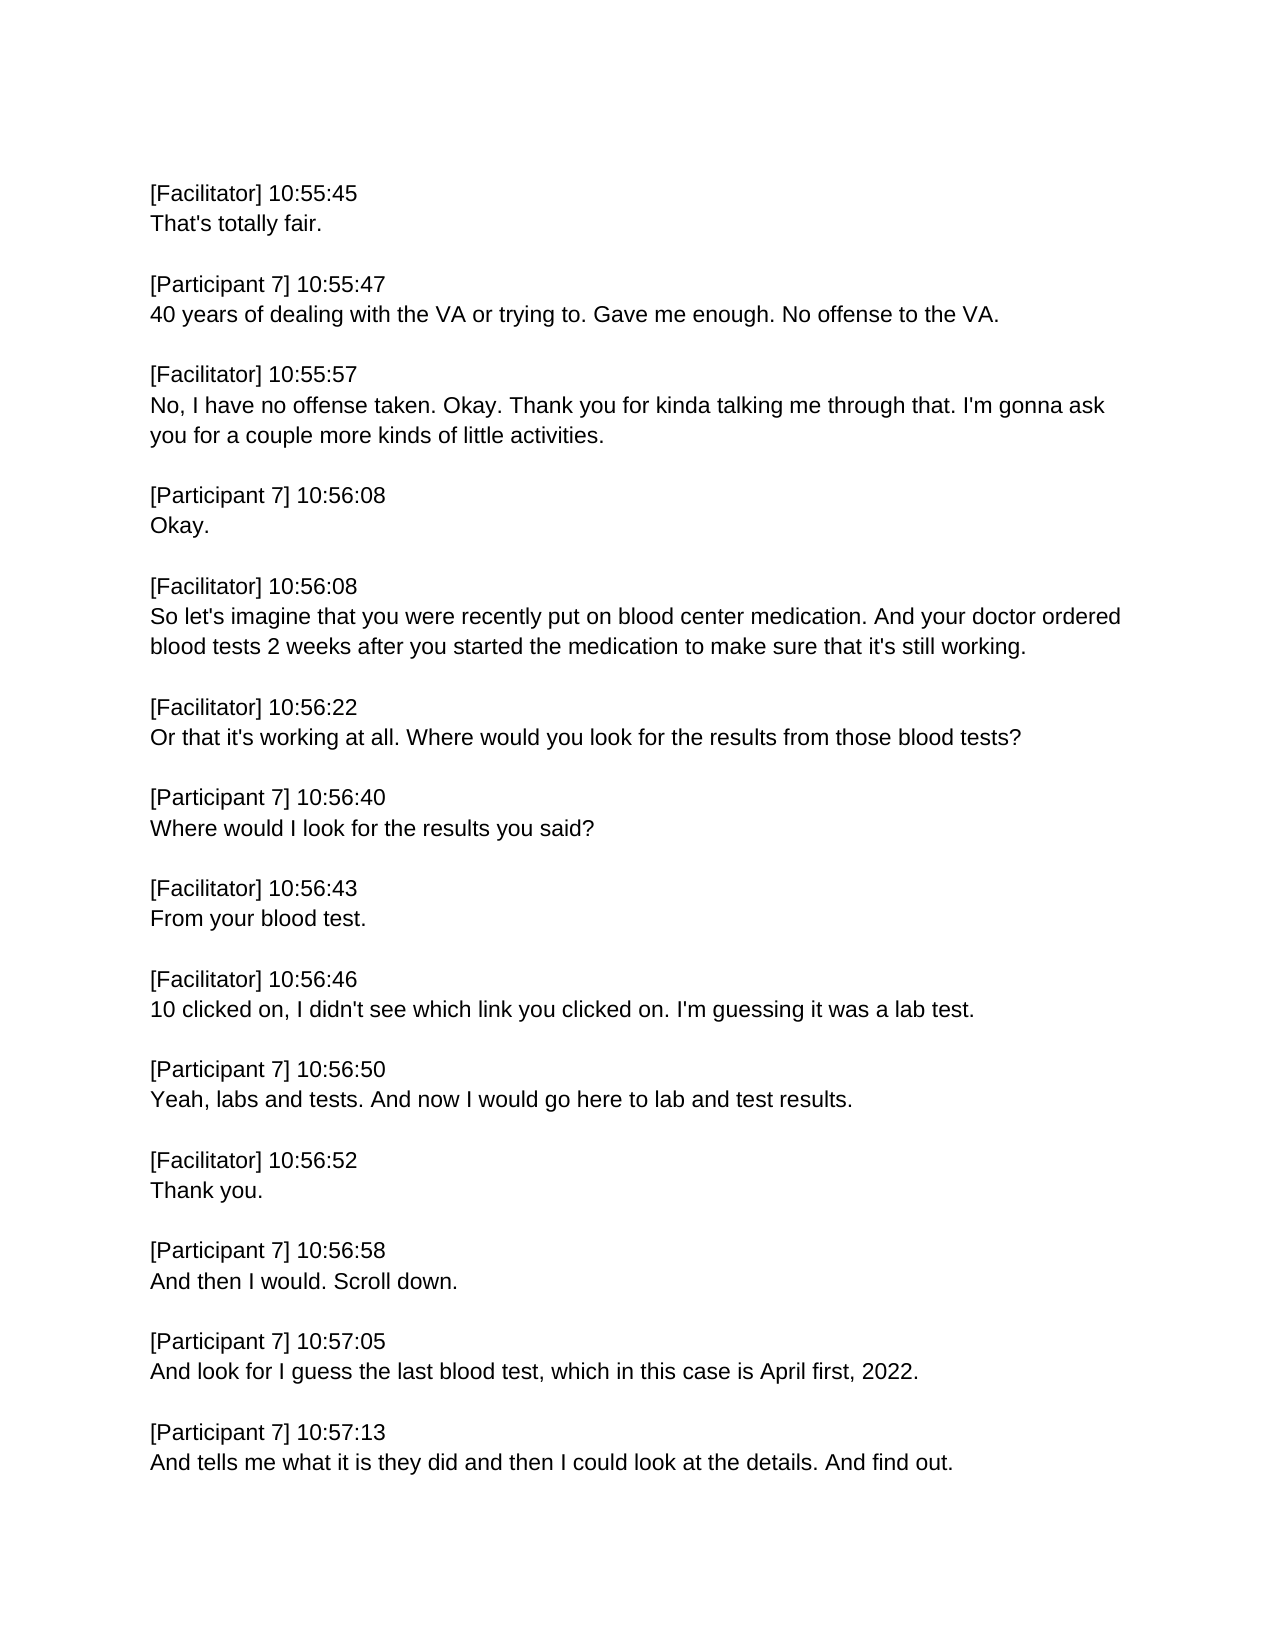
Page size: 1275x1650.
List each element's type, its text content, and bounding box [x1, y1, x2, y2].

text 10 clicked on, I didn't see which link you clicked on. I'm guessing it was a lab test. [150, 996, 1125, 1022]
text [Participant 7] 10:57:13 [150, 1419, 1125, 1445]
text [Facilitator] 10:56:08 [150, 573, 1125, 599]
text From your blood test. [150, 905, 1125, 932]
text That's totally fair. [150, 210, 1125, 237]
text And look for I guess the last blood test, which in this case is April first, 2022. [150, 1358, 1125, 1385]
text [Participant 7] 10:57:05 [150, 1328, 1125, 1354]
text [Facilitator] 10:56:22 [150, 694, 1125, 720]
text [Facilitator] 10:56:43 [150, 875, 1125, 901]
text Or that it's working at all. Where would you look for the results from those blood tests? [150, 724, 1125, 750]
text [Facilitator] 10:56:52 [150, 1147, 1125, 1173]
text And then I would. Scroll down. [150, 1268, 1125, 1294]
text And tells me what it is they did and then I could look at the details. And find out. [150, 1449, 1125, 1475]
text 40 years of dealing with the VA or trying to. Gave me enough. No offense to the VA. [150, 301, 1125, 327]
text So let's imagine that you were recently put on blood center medication. And your doctor ordered blood tests 2 weeks after you started the medication to make sure that it's still working. [150, 603, 1125, 660]
text [Facilitator] 10:55:45 [150, 180, 1125, 207]
text [Participant 7] 10:56:58 [150, 1237, 1125, 1264]
text Where would I look for the results you said? [150, 814, 1125, 841]
text No, I have no offense taken. Okay. Thank you for kinda talking me through that. I'm gonna ask you for a couple more kinds of little activities. [150, 392, 1125, 448]
text [Participant 7] 10:56:08 [150, 482, 1125, 509]
text [Facilitator] 10:55:57 [150, 361, 1125, 388]
text Okay. [150, 512, 1125, 539]
text [Participant 7] 10:55:47 [150, 271, 1125, 297]
text [Facilitator] 10:56:46 [150, 966, 1125, 992]
text Thank you. [150, 1177, 1125, 1203]
text [Participant 7] 10:56:50 [150, 1056, 1125, 1083]
text [Participant 7] 10:56:40 [150, 784, 1125, 811]
text Yeah, labs and tests. And now I would go here to lab and test results. [150, 1086, 1125, 1113]
